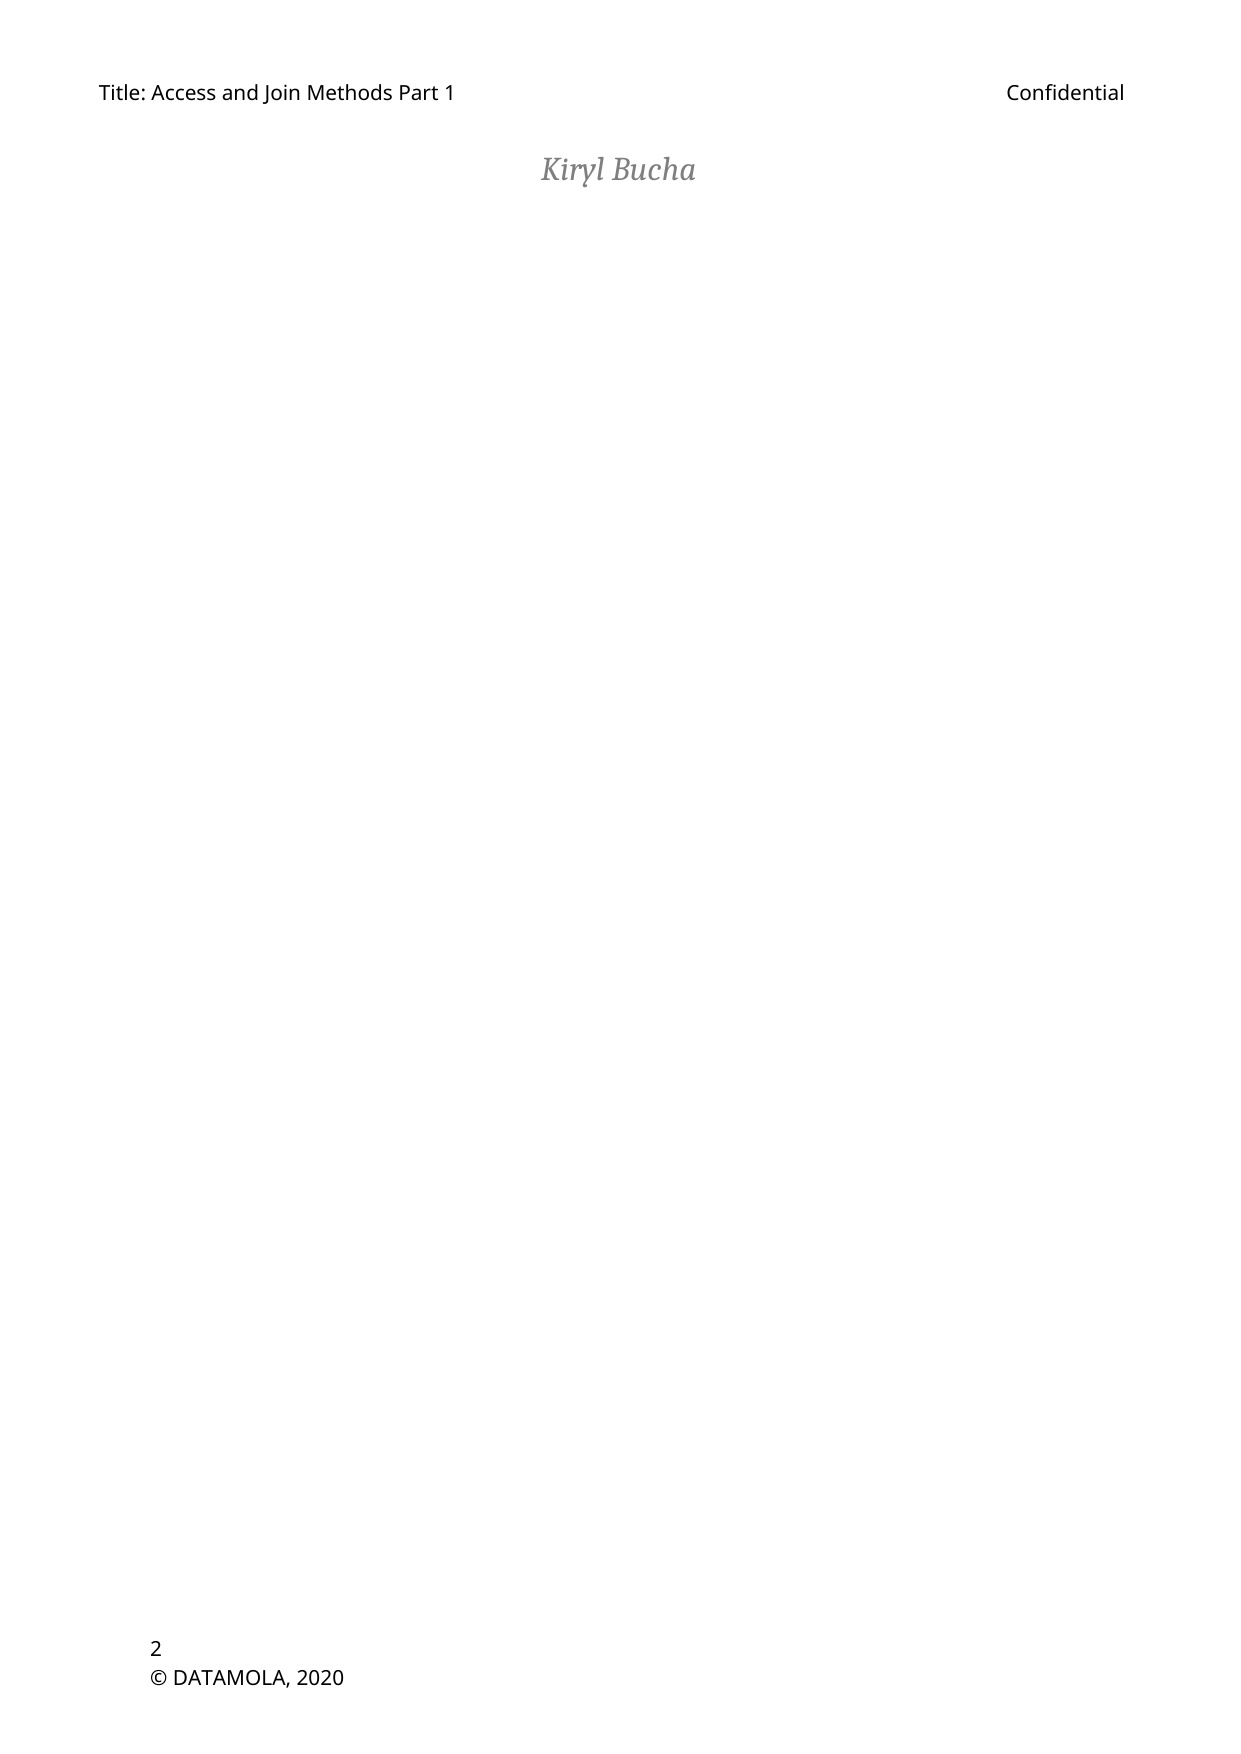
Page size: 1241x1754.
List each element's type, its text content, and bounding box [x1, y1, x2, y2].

subtitle Kiryl Bucha [150, 150, 1090, 188]
